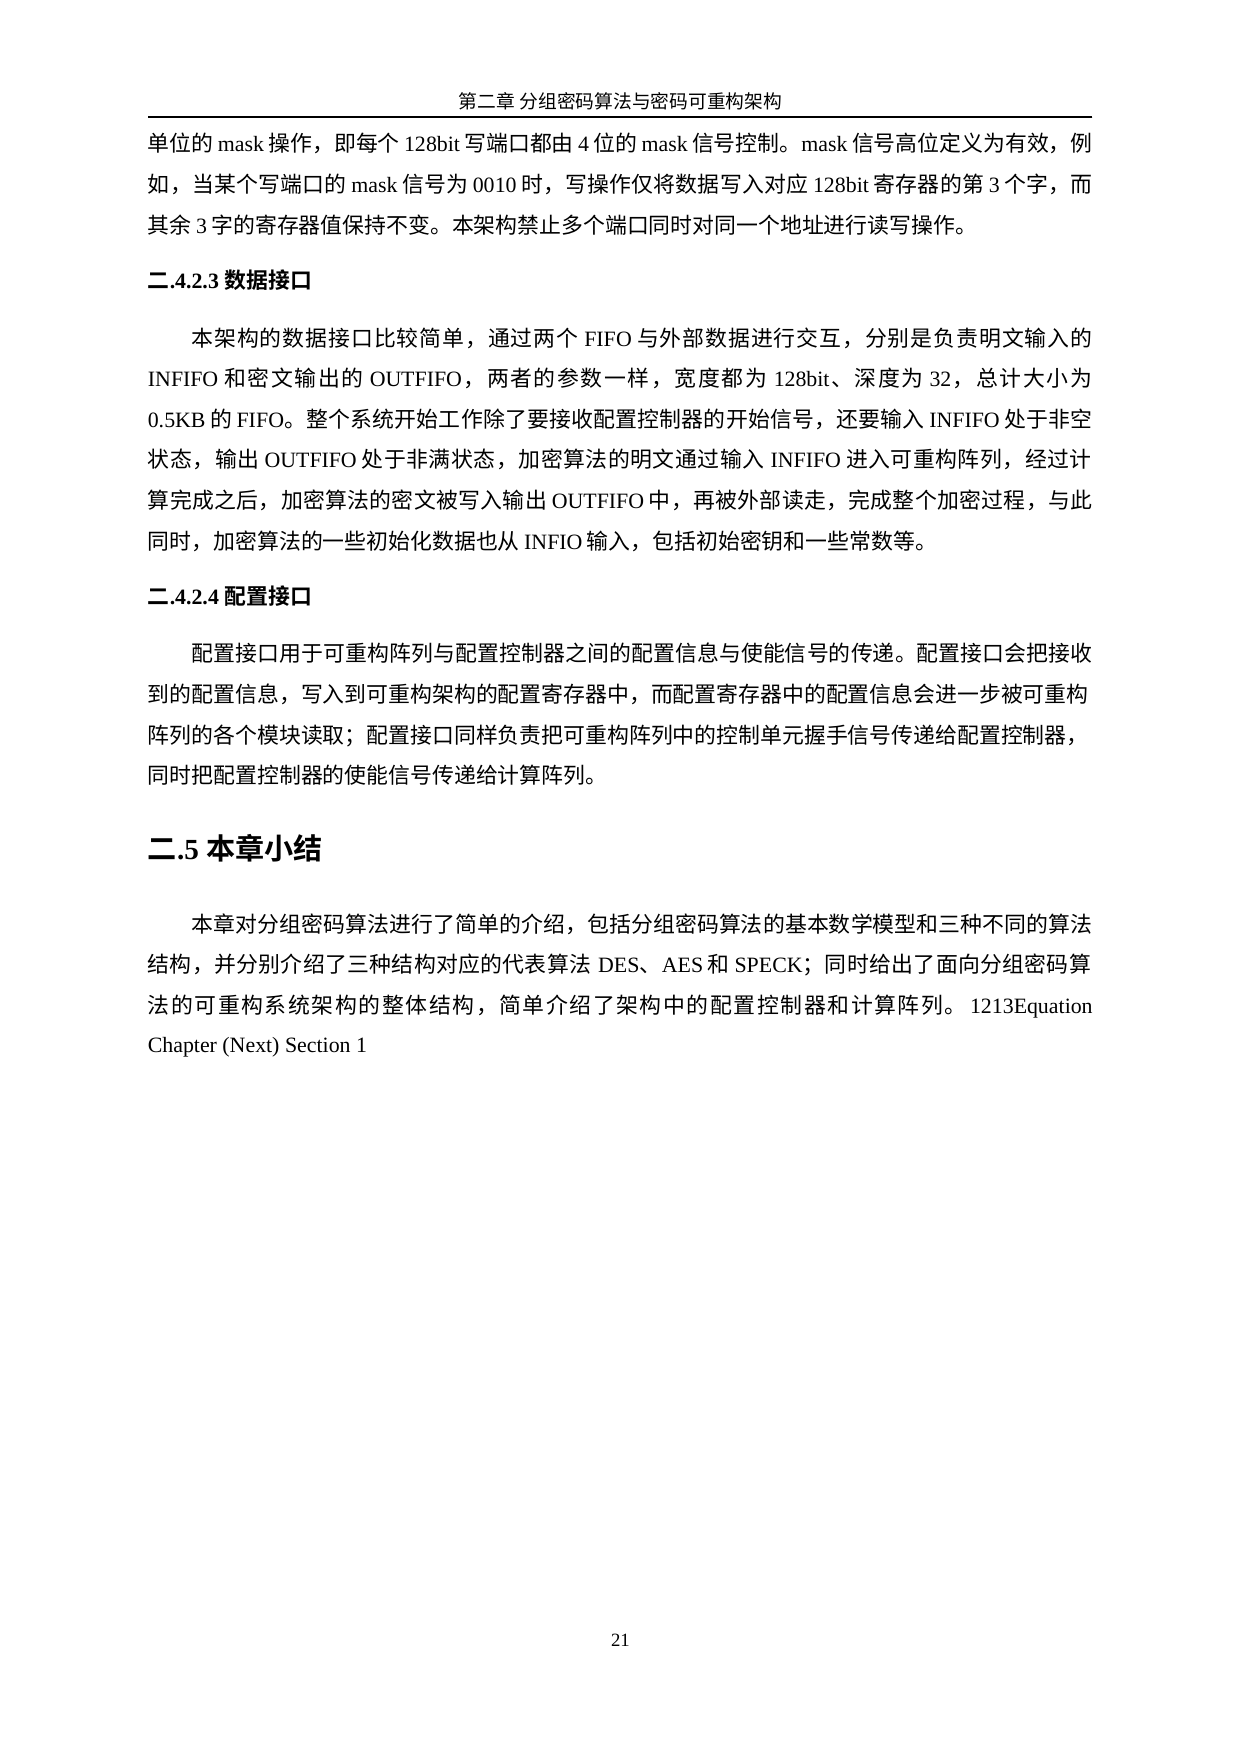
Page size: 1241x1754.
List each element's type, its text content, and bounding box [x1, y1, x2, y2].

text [148, 126, 1092, 240]
list 配置接口 [148, 580, 1092, 612]
list 数据接口 [148, 264, 1092, 296]
text 配置接口用于可重构阵列与配置控制器之间的配置信息与使能信号的传递。配置接口会把接收到的配置信息，写入到可重构架构的配置寄存器中，而配置寄存器中的配置信息会进一步被可重构阵列的各个模块读取；配置接口同样负责把可重构阵列中的控制单元握手信号传递给配置控制器，同时把配置控制器的使能信号传递给计算阵列。 [148, 636, 1092, 790]
text 本章对分组密码算法进行了简单的介绍，包括分组密码算法的基本数学模型和三种不同的算法结构，并分别介绍了三种结构对应的代表算法DES、AES和SPECK；同时给出了面向分组密码算法的可重构系统架构的整体结构，简单介绍了架构中的配置控制器和计算阵列。 [148, 906, 1092, 1061]
text 本架构的数据接口比较简单，通过两个FIFO与外部数据进行交互，分别是负责明文输入的INFIFO和密文输出的OUTFIFO，两者的参数一样，宽度都为128bit、深度为32，总计大小为0.5KB的FIFO。整个系统开始工作除了要接收配置控制器的开始信号，还要输入INFIFO处于非空状态，输出OUTFIFO处于非满状态，加密算法的明文通过输入INFIFO进入可重构阵列，经过计算完成之后，加密算法的密文被写入输出OUTFIFO中，再被外部读走，完成整个加密过程，与此同时，加密算法的一些初始化数据也从INFIO输入，包括初始密钥和一些常数等。 [148, 320, 1092, 556]
list 本章小结 [148, 814, 1092, 879]
